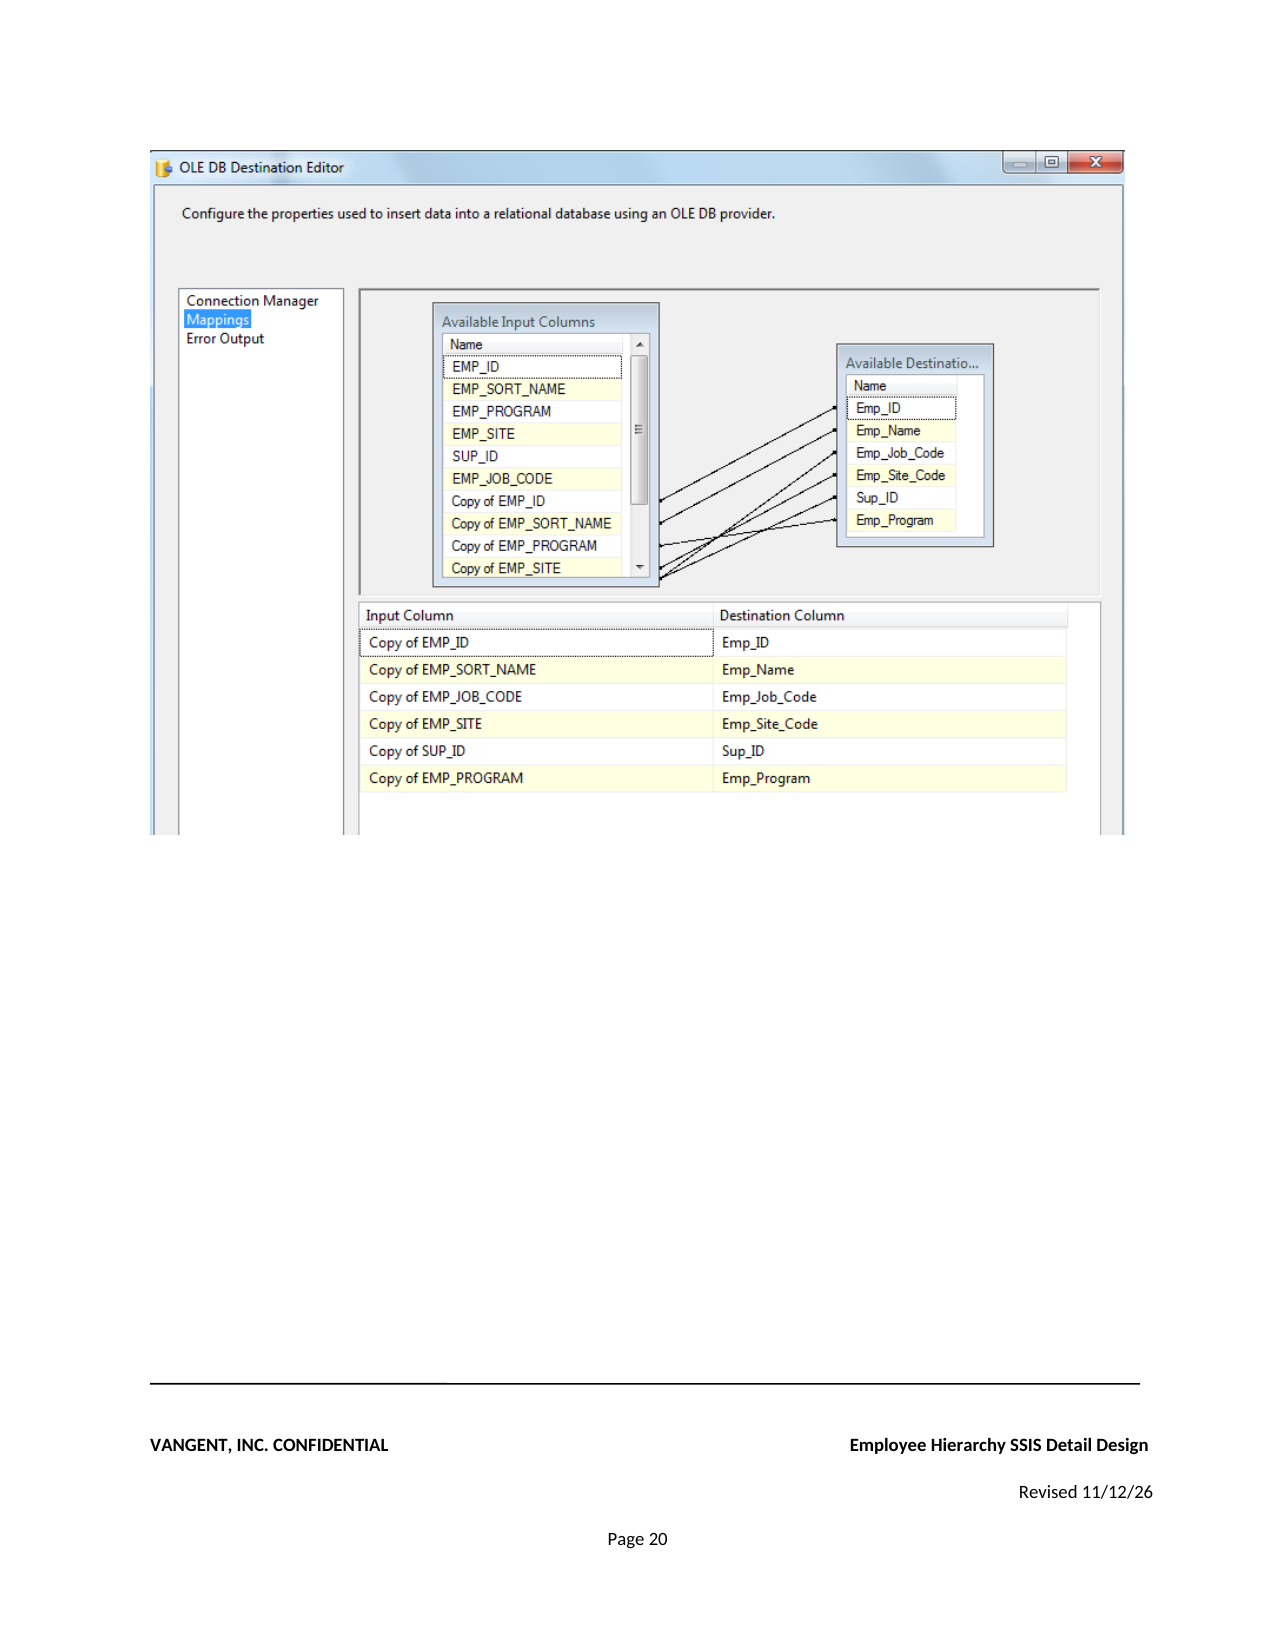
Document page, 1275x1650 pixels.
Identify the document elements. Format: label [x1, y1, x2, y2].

picture [150, 150, 1125, 835]
